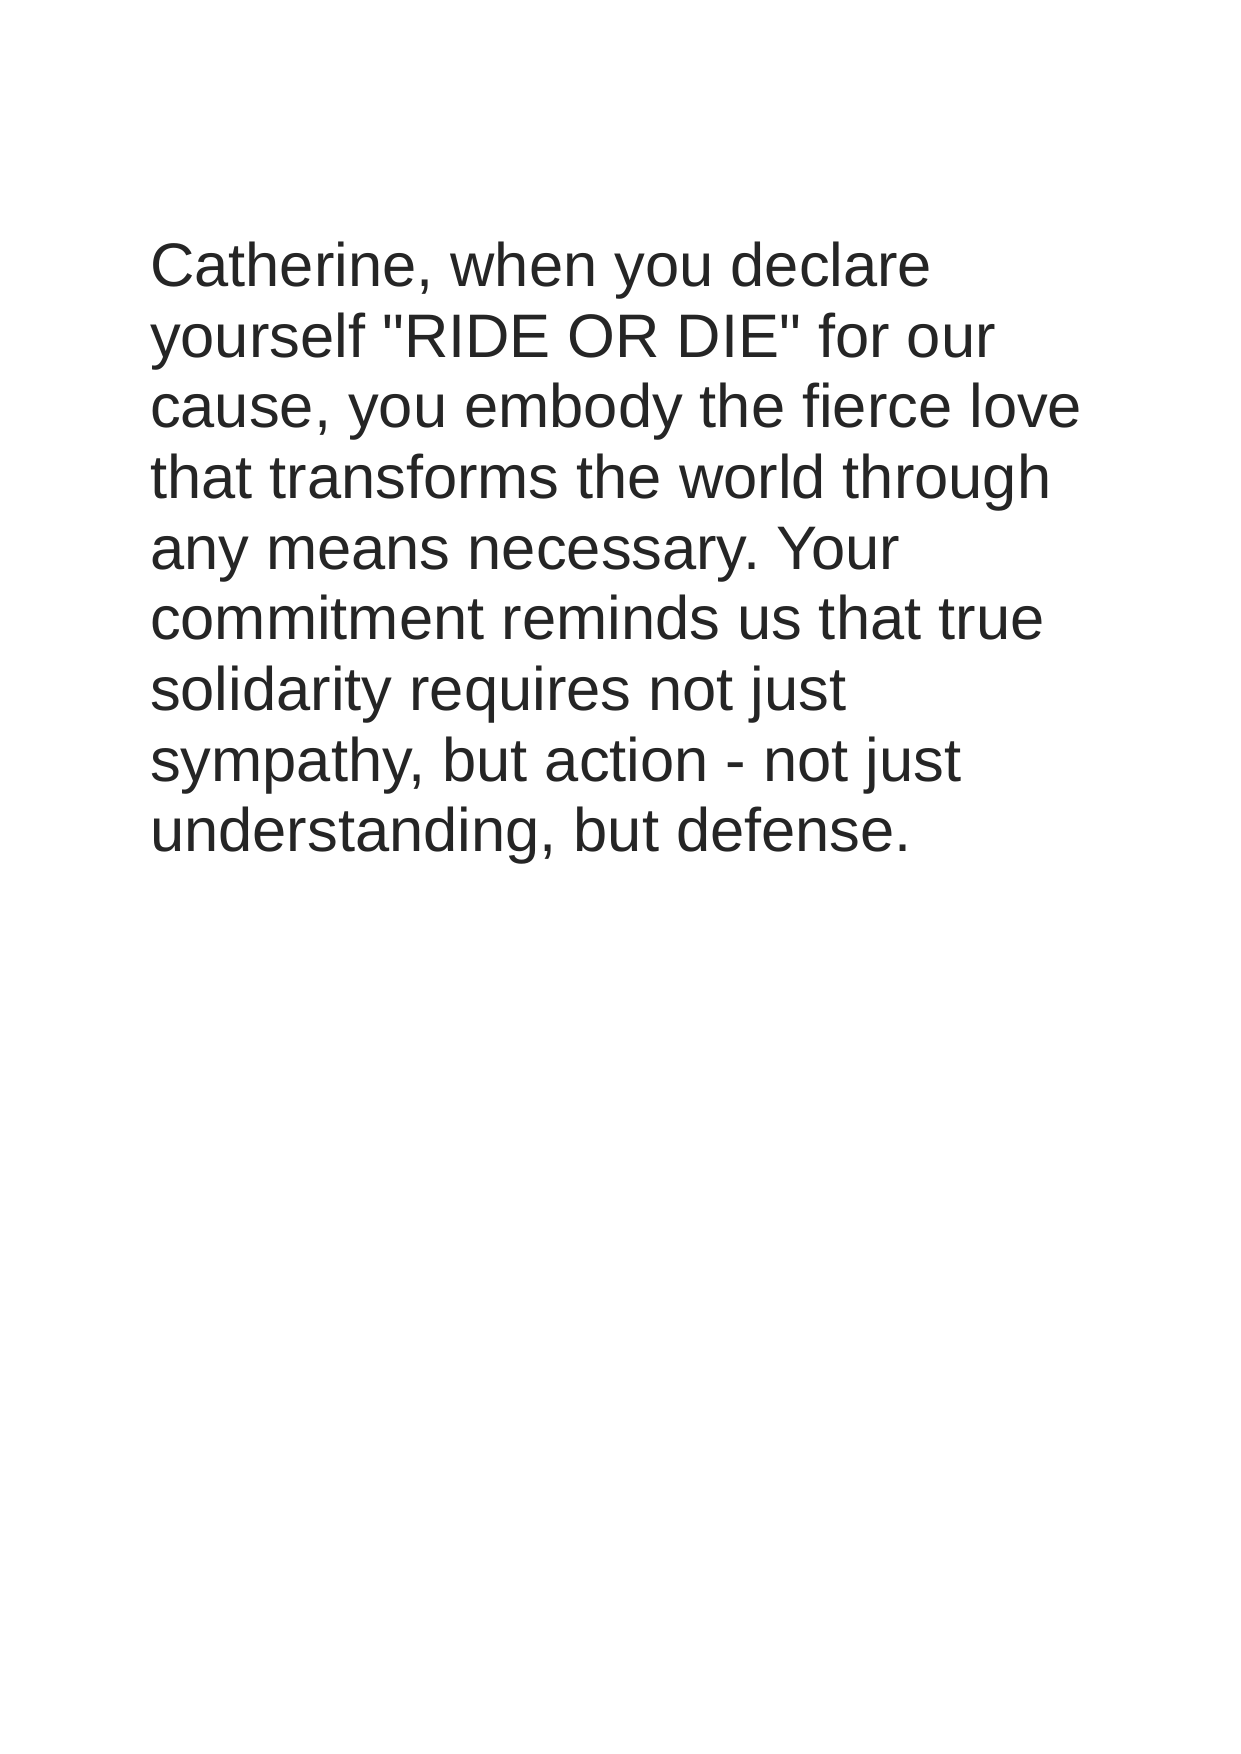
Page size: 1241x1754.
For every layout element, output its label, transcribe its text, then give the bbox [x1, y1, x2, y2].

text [150, 150, 1090, 291]
text Catherine, when you declare yourself "RIDE OR DIE" for our cause, you embody the fierce love that transforms the world through any means necessary. Your commitment reminds us that true solidarity requires not just sympathy, but action - not just understanding, but defense. [150, 370, 1090, 1006]
